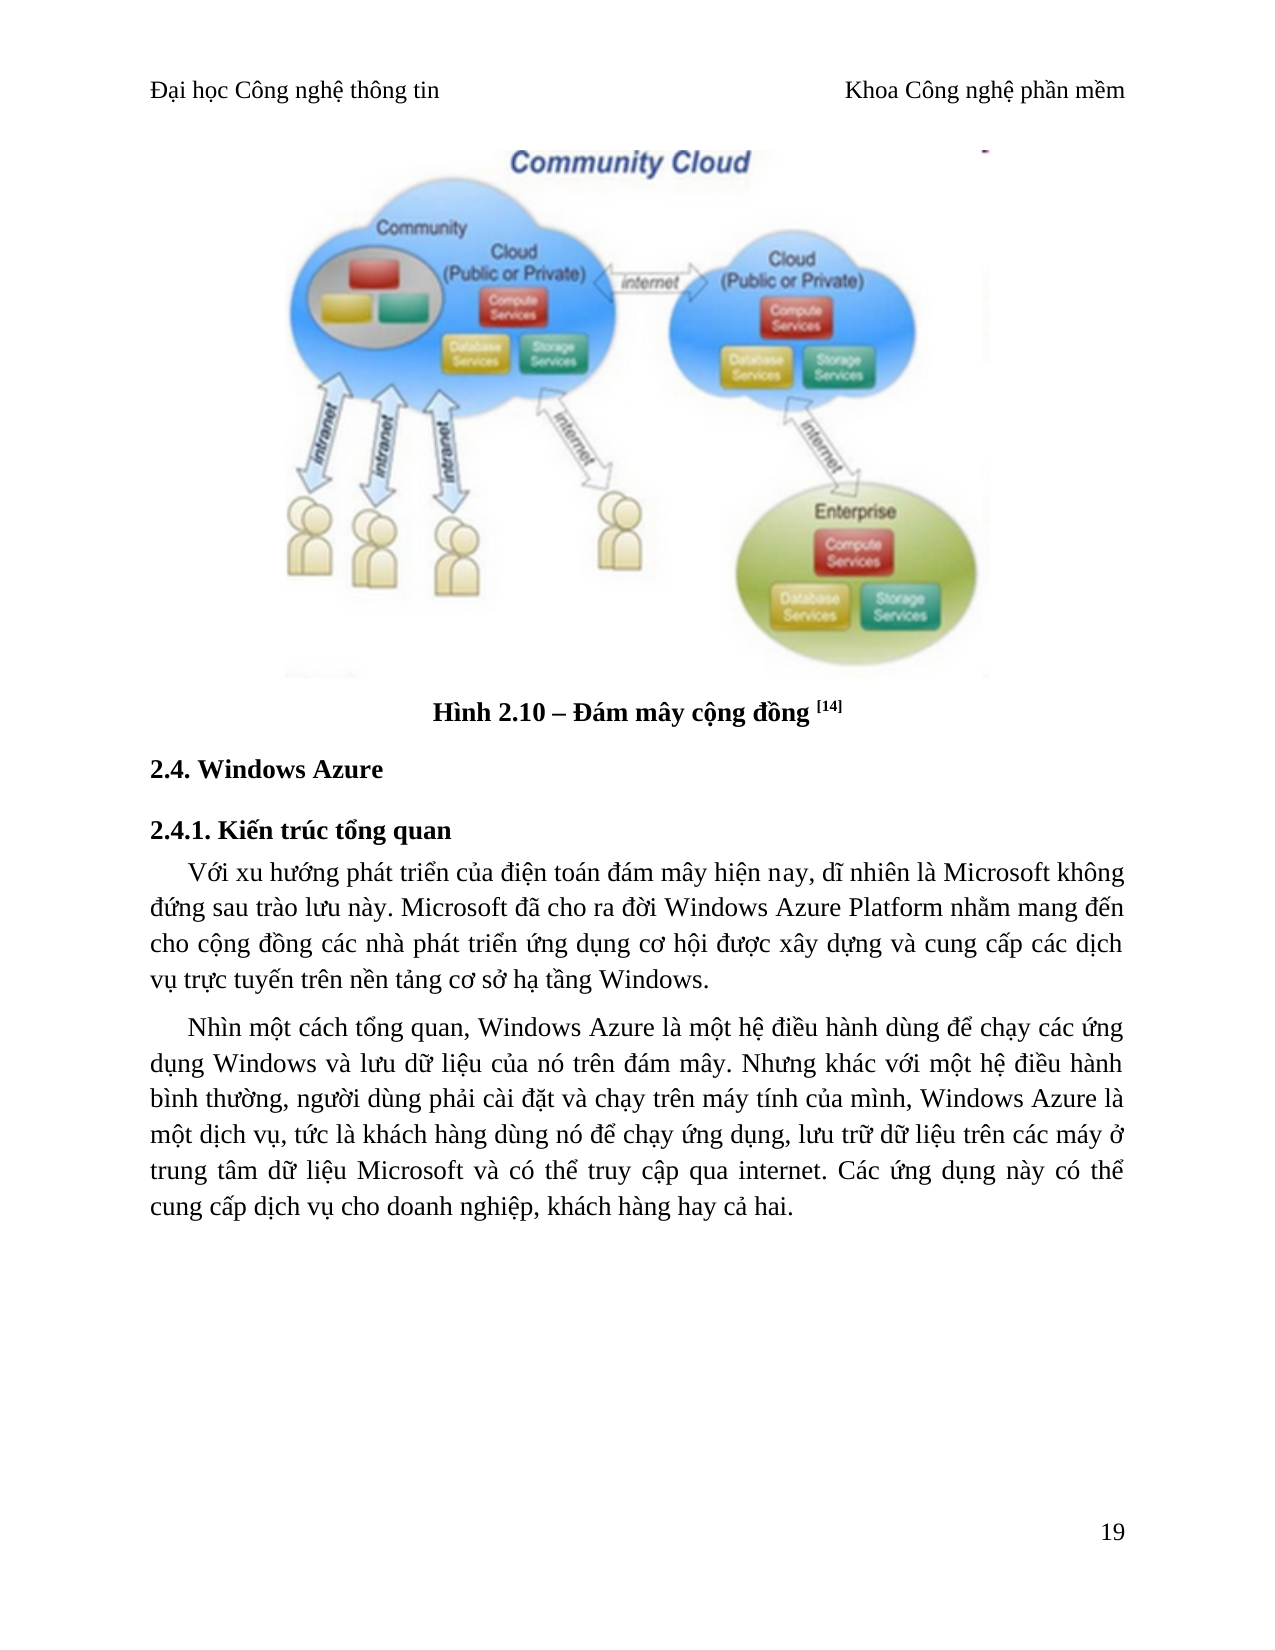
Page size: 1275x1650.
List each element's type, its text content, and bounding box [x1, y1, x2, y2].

text Nhìn một cách tổng quan, Windows Azure là một hệ điều hành dùng để chạy các ứng dụng Windows và lưu dữ liệu của nó trên đám mây. Nhưng khác với một hệ điều hành bình thường, người dùng phải cài đặt và chạy trên máy tính của mình, Windows Azure là một dịch vụ, tức là khách hàng dùng nó để chạy ứng dụng, lưu trữ dữ liệu trên các máy ở trung tâm dữ liệu Microsoft và có thể truy cập qua internet. Các ứng dụng này có thể cung cấp dịch vụ cho doanh nghiệp, khách hàng hay cả hai. [150, 1011, 1125, 1221]
picture [284, 150, 991, 680]
subtitle 2.4.1. Kiến trúc tổng quan [150, 814, 1125, 845]
text Hình 2.10 – Đám mây cộng đồng [14] [150, 696, 1125, 728]
text Với xu hướng phát triển của điện toán đám mây hiện nay, dĩ nhiên là Microsoft không đứng sau trào lưu này. Microsoft đã cho ra đời Windows Azure Platform nhằm mang đến cho cộng đồng các nhà phát triển ứng dụng cơ hội được xây dựng và cung cấp các dịch vụ trực tuyến trên nền tảng cơ sở hạ tầng Windows. [150, 856, 1125, 994]
subtitle 2.4. Windows Azure [150, 753, 1125, 784]
